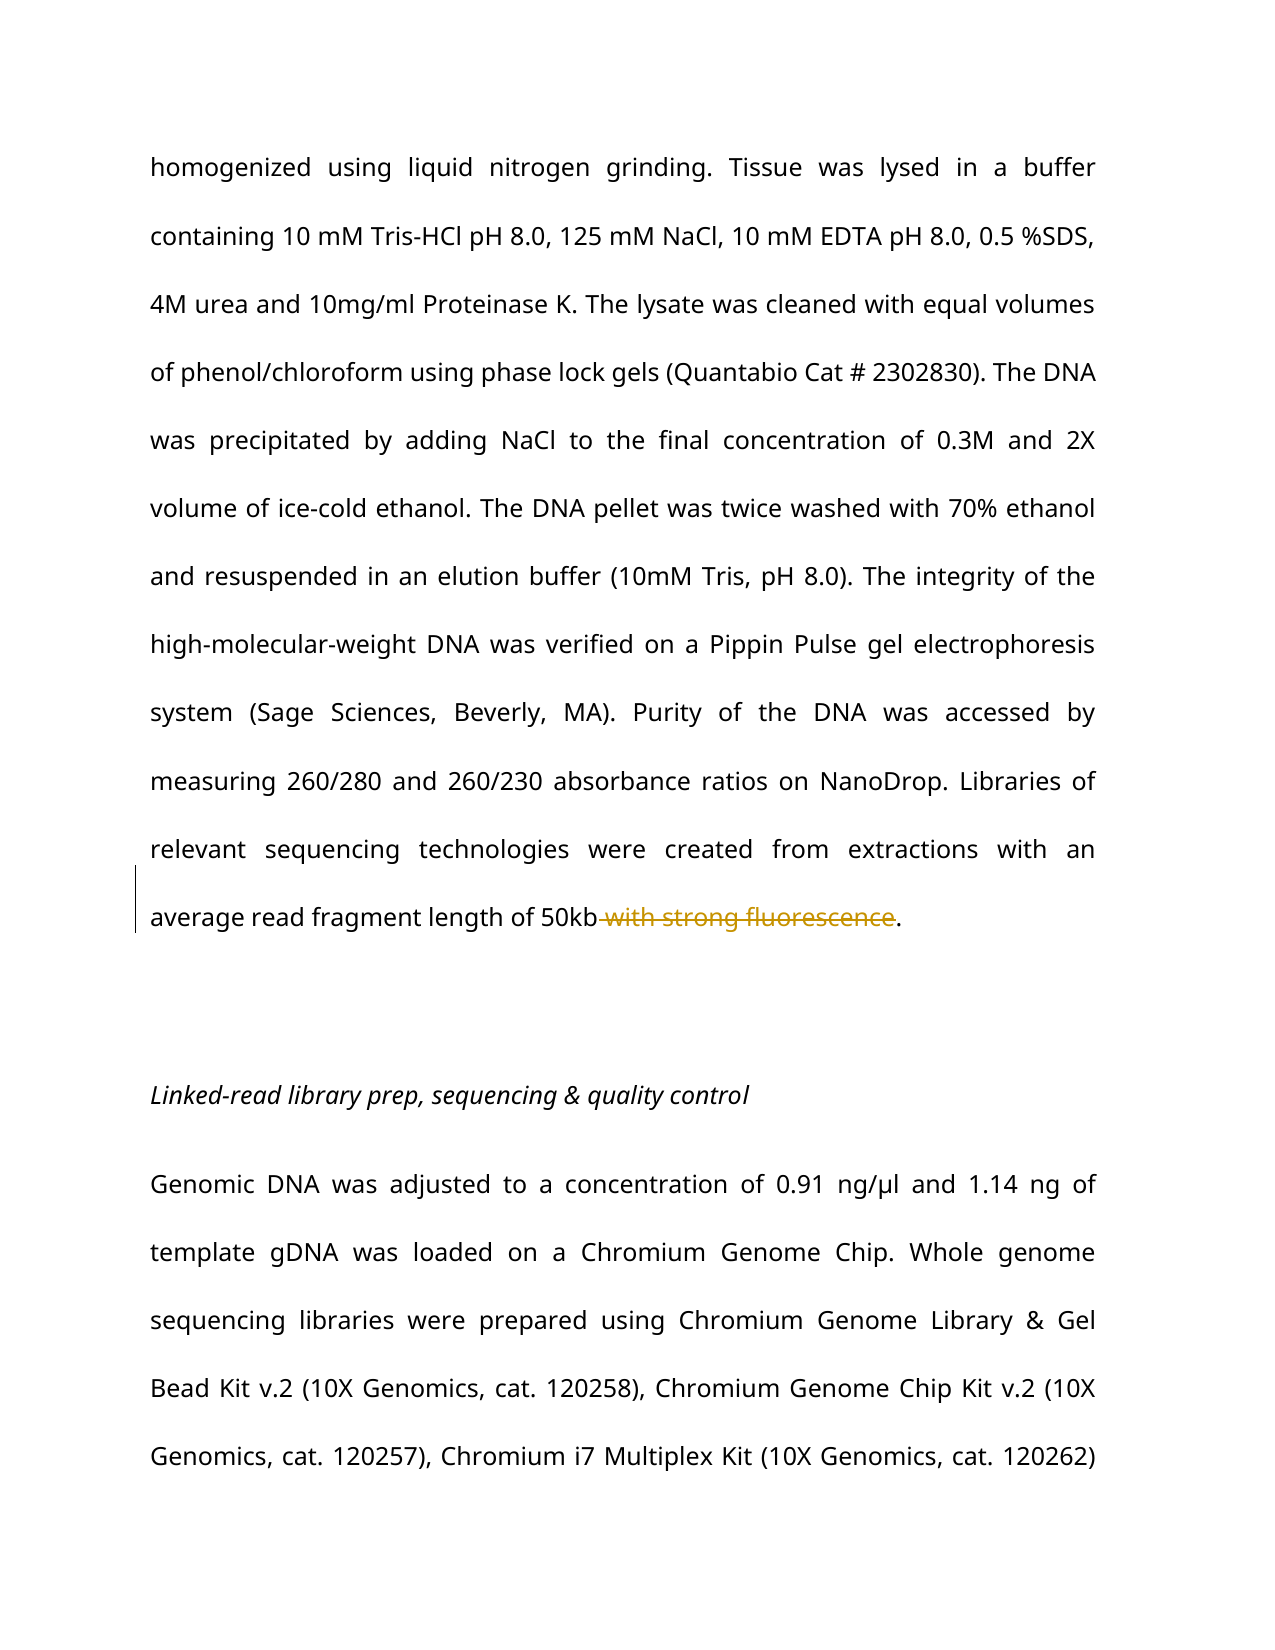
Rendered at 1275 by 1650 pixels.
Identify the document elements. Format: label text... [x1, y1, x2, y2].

text Linked-read library prep, sequencing & quality control [150, 1077, 1125, 1111]
